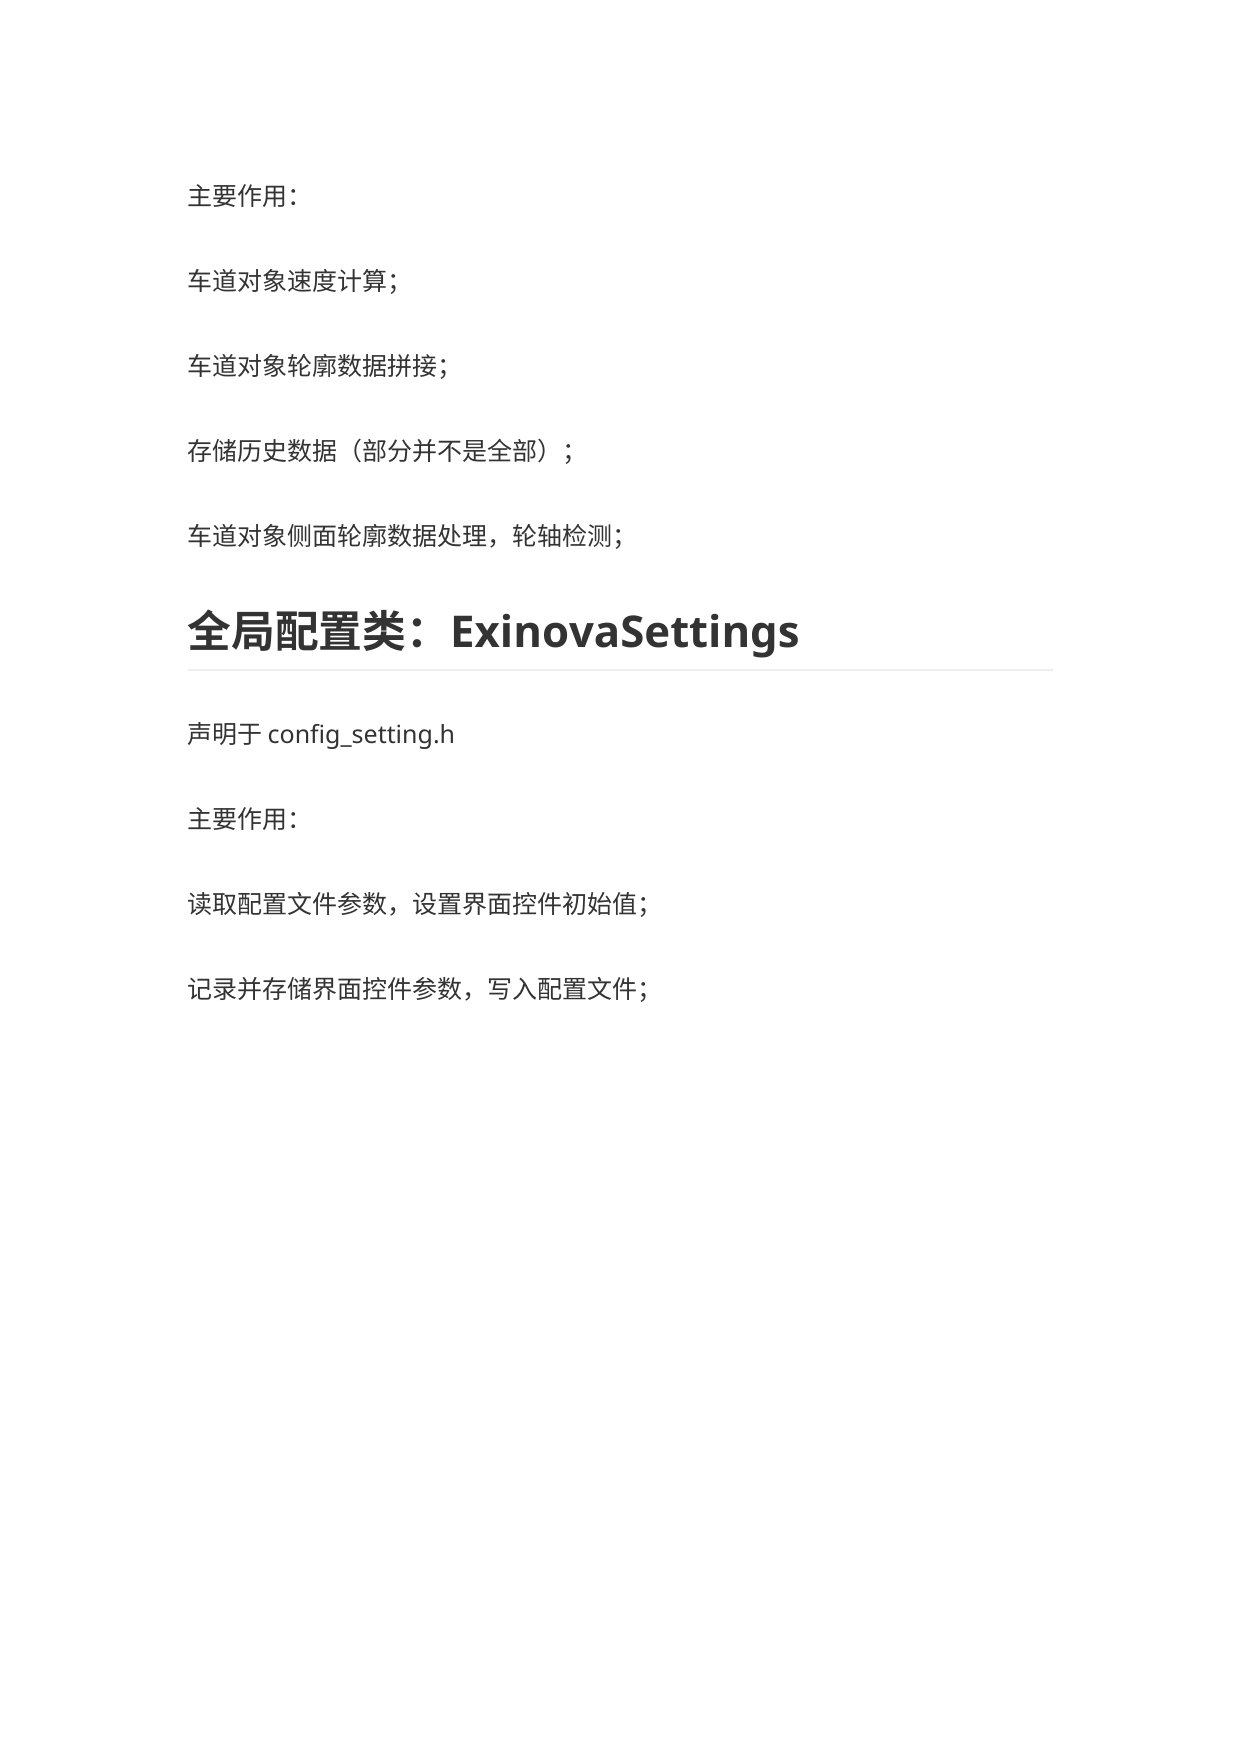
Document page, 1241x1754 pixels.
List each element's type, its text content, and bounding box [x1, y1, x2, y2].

text 车道对象速度计算； [187, 247, 1053, 312]
text 车道对象轮廓数据拼接； [187, 332, 1053, 397]
text 读取配置文件参数，设置界面控件初始值； [187, 870, 1053, 935]
text 声明于config_setting.h [187, 700, 1053, 765]
text 存储历史数据（部分并不是全部）； [187, 417, 1053, 482]
text 主要作用： [187, 785, 1053, 850]
text 全局配置类：ExinovaSettings [187, 596, 1053, 671]
text 记录并存储界面控件参数，写入配置文件；​ [187, 955, 1053, 1020]
text 车道对象侧面轮廓数据处理，轮轴检测； [187, 502, 1053, 567]
text 主要作用： [187, 162, 1053, 227]
